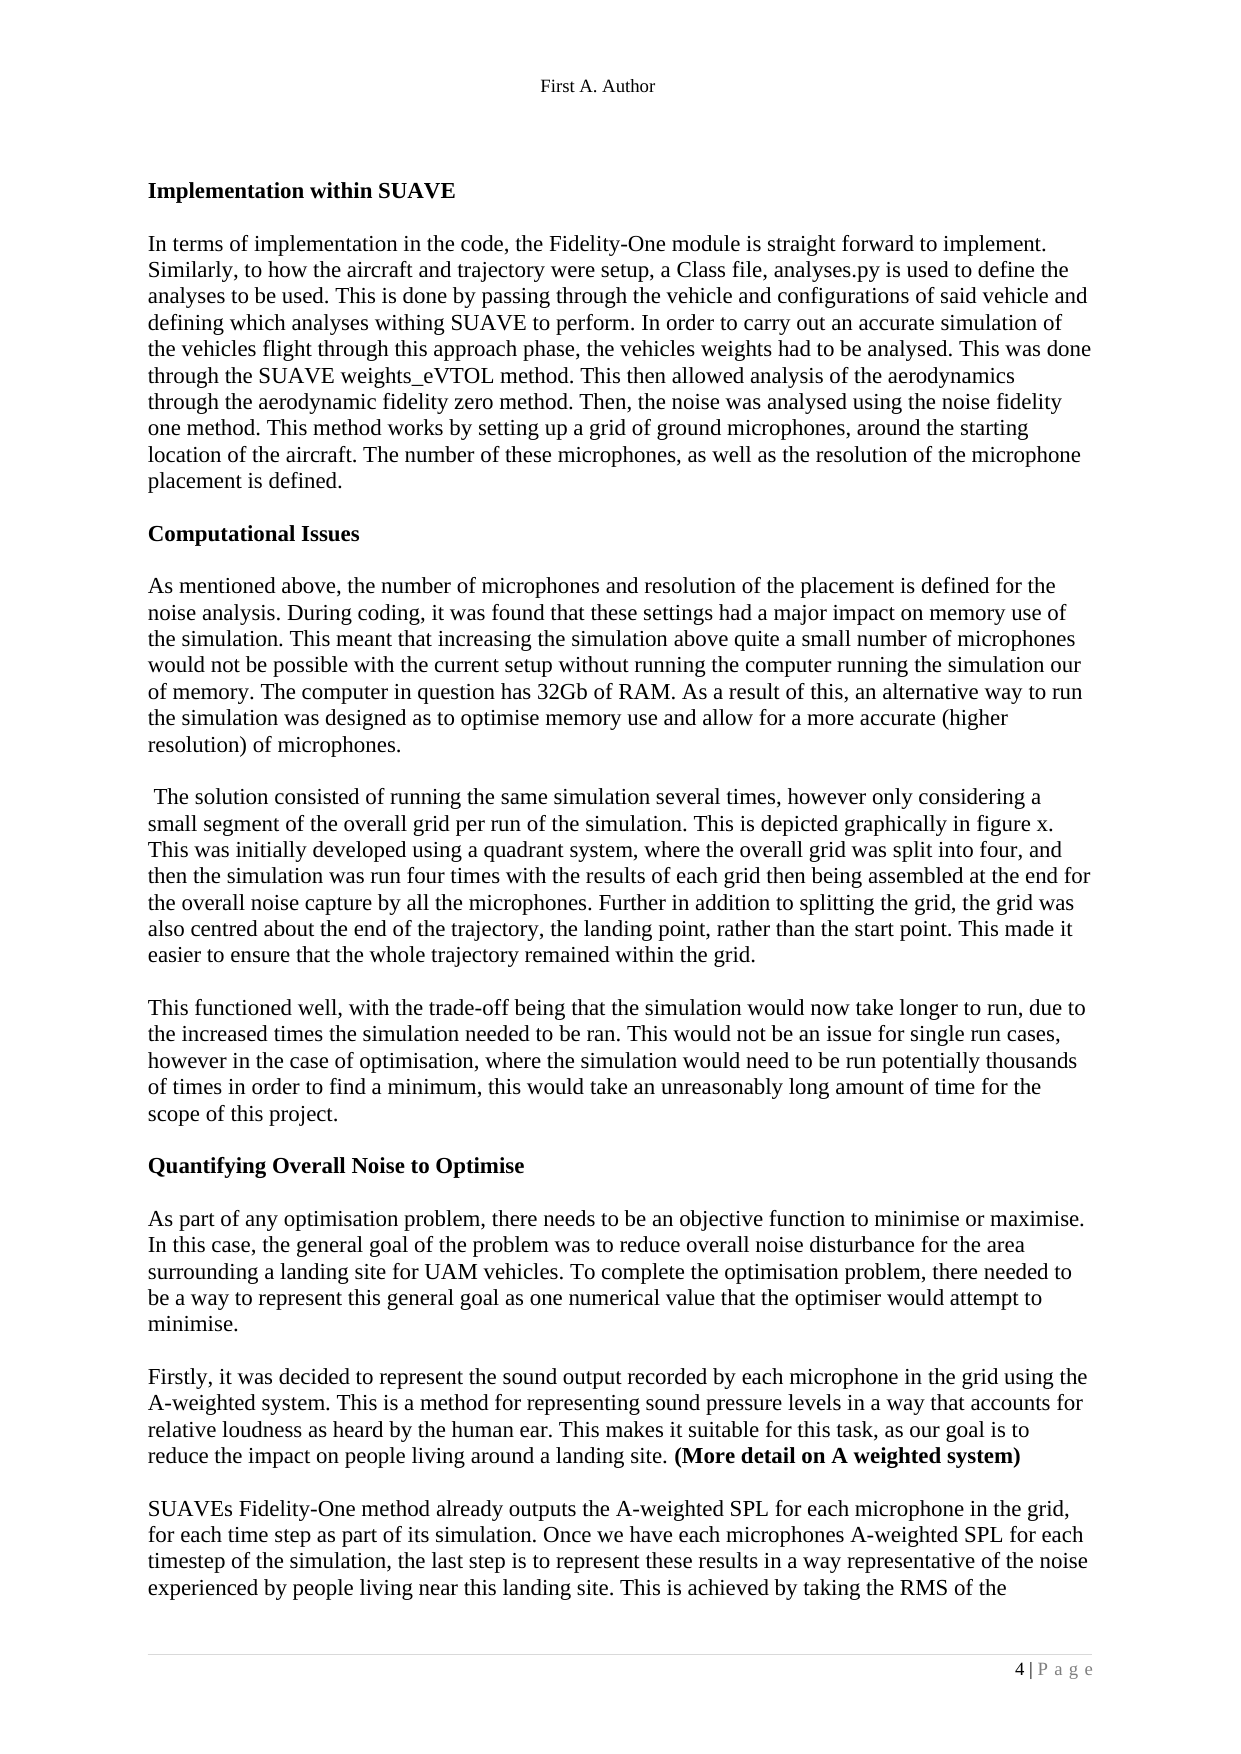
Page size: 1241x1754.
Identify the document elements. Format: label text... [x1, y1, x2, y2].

text As mentioned above, the number of microphones and resolution of the placement is defined for the noise analysis. During coding, it was found that these settings had a major impact on memory use of the simulation. This meant that increasing the simulation above quite a small number of microphones would not be possible with the current setup without running the computer running the simulation our of memory. The computer in question has 32Gb of RAM. As a result of this, an alternative way to run the simulation was designed as to optimise memory use and allow for a more accurate (higher resolution) of microphones. [148, 572, 1092, 757]
text This functioned well, with the trade-off being that the simulation would now take longer to run, due to the increased times the simulation needed to be ran. This would not be an issue for single run cases, however in the case of optimisation, where the simulation would need to be run potentially thousands of times in order to find a minimum, this would take an unreasonably long amount of time for the scope of this project. [148, 994, 1092, 1126]
text Computational Issues [148, 520, 1092, 546]
text Firstly, it was decided to represent the sound output recorded by each microphone in the grid using the A-weighted system. This is a method for representing sound pressure levels in a way that accounts for relative loudness as heard by the human ear. This makes it suitable for this task, as our goal is to reduce the impact on people living around a landing site. (More detail on A weighted system) [148, 1363, 1092, 1468]
text Implementation within SUAVE [148, 177, 1092, 203]
text Quantifying Overall Noise to Optimise [148, 1152, 1092, 1179]
text In terms of implementation in the code, the Fidelity-One module is straight forward to implement. Similarly, to how the aircraft and trajectory were setup, a Class file, analyses.py is used to define the analyses to be used. This is done by passing through the vehicle and configurations of said vehicle and defining which analyses withing SUAVE to perform. In order to carry out an accurate simulation of the vehicles flight through this approach phase, the vehicles weights had to be analysed. This was done through the SUAVE weights_eVTOL method. This then allowed analysis of the aerodynamics through the aerodynamic fidelity zero method. Then, the noise was analysed using the noise fidelity one method. This method works by setting up a grid of ground microphones, around the starting location of the aircraft. The number of these microphones, as well as the resolution of the microphone placement is defined. [148, 230, 1092, 493]
text The solution consisted of running the same simulation several times, however only considering a small segment of the overall grid per run of the simulation. This is depicted graphically in figure x. This was initially developed using a quadrant system, where the overall grid was split into four, and then the simulation was run four times with the results of each grid then being assembled at the end for the overall noise capture by all the microphones. Further in addition to splitting the grid, the grid was also centred about the end of the trajectory, the landing point, rather than the start point. This made it easier to ensure that the whole trajectory remained within the grid. [148, 783, 1092, 968]
text As part of any optimisation problem, there needs to be an objective function to minimise or maximise. In this case, the general goal of the problem was to reduce overall noise disturbance for the area surrounding a landing site for UAM vehicles. To complete the optimisation problem, there needed to be a way to represent this general goal as one numerical value that the optimiser would attempt to minimise. [148, 1205, 1092, 1337]
